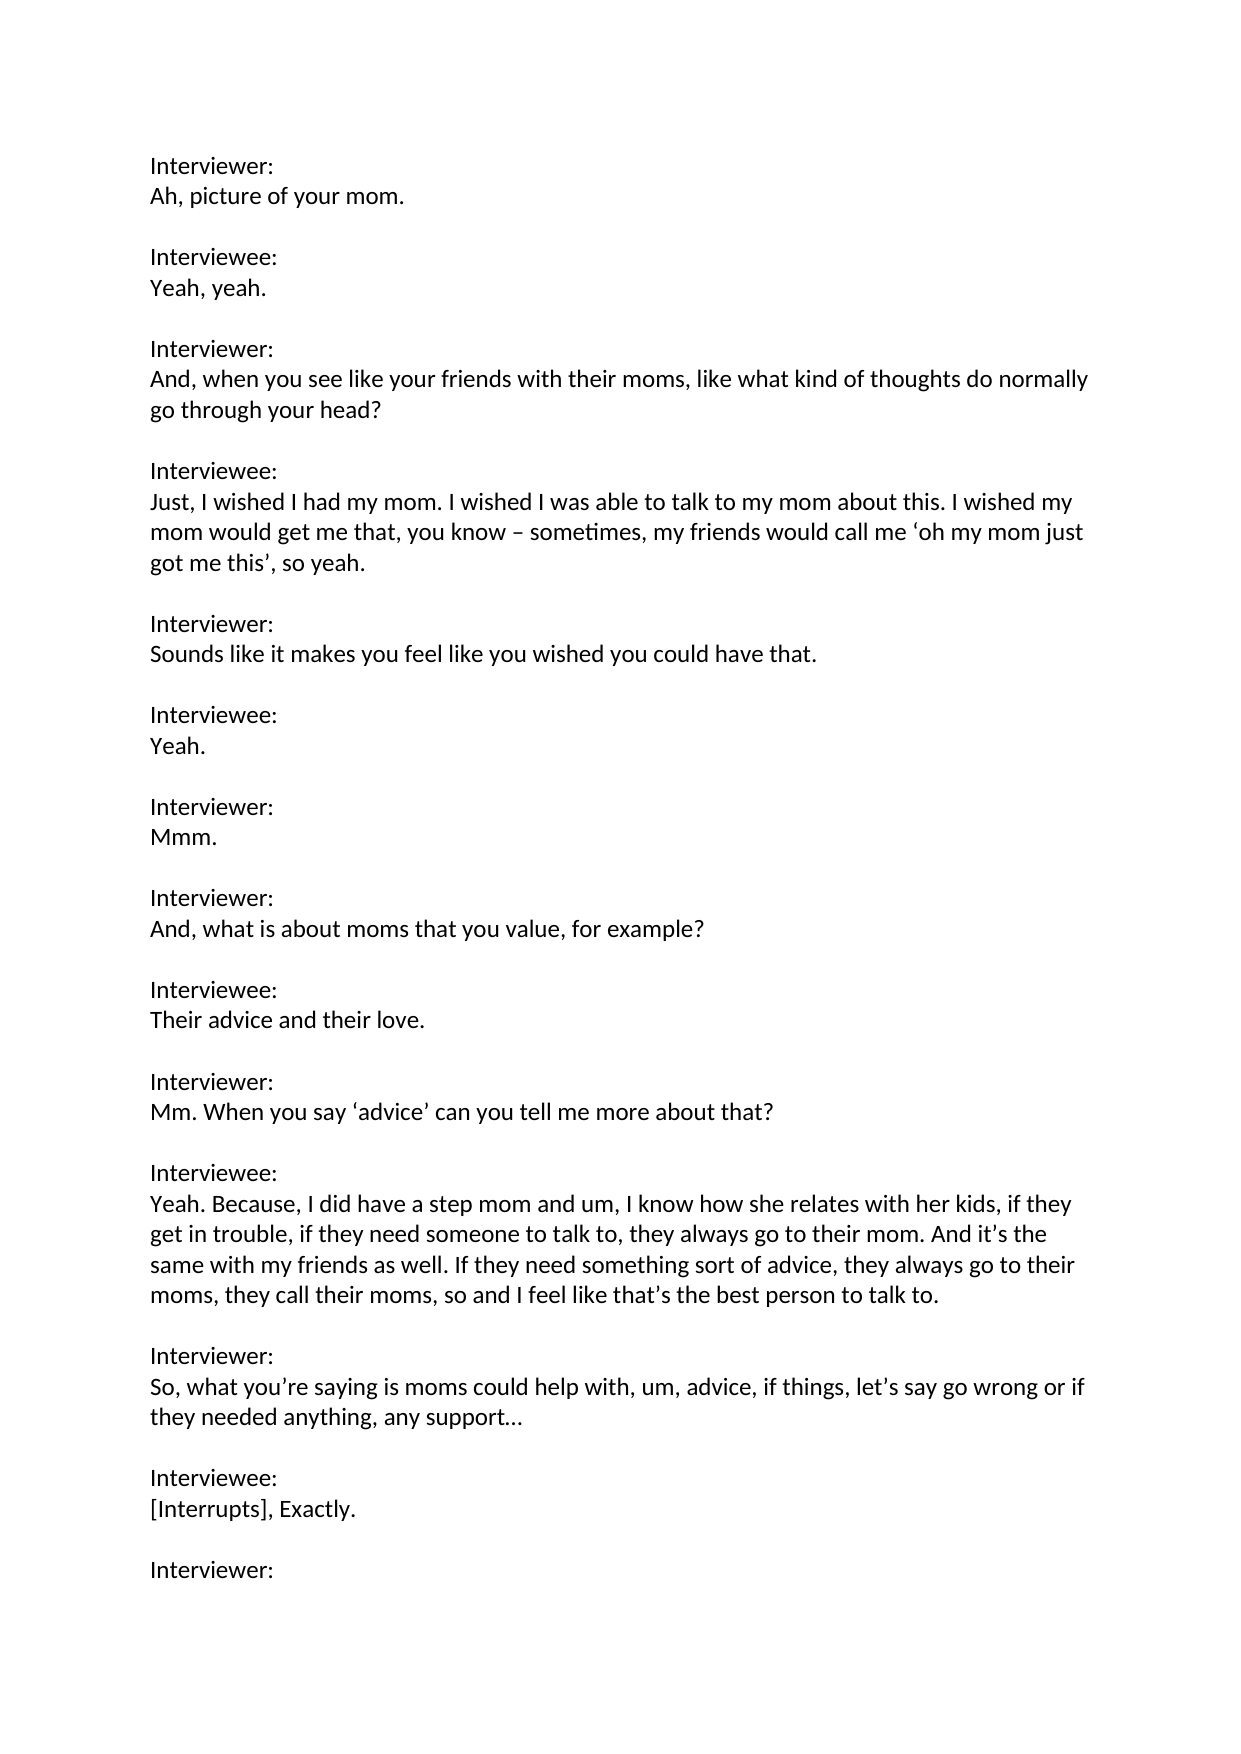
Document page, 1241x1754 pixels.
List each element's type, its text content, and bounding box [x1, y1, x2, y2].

text And, what is about moms that you value, for example? [150, 913, 1090, 943]
text Mm. When you say ‘advice’ can you tell me more about that? [150, 1096, 1090, 1127]
text Interviewee: [150, 1157, 1090, 1188]
text Interviewer: [150, 608, 1090, 638]
text Interviewee: [150, 455, 1090, 486]
text Interviewee: [150, 242, 1090, 272]
text Interviewer: [150, 333, 1090, 364]
text Yeah. Because, I did have a step mom and um, I know how she relates with her kids, if they get in trouble, if they need someone to talk to, they always go to their mom. And it’s the same with my friends as well. If they need something sort of advice, they always go to their moms, they call their moms, so and I feel like that’s the best person to talk to. [150, 1188, 1090, 1310]
text Interviewer: [150, 1066, 1090, 1096]
text Interviewee: [150, 1462, 1090, 1493]
text Interviewer: [150, 1554, 1090, 1584]
text Yeah, yeah. [150, 272, 1090, 303]
text Ah, picture of your mom. [150, 181, 1090, 211]
text Interviewer: [150, 791, 1090, 821]
text Mmm. [150, 821, 1090, 852]
text So, what you’re saying is moms could help with, um, advice, if things, let’s say go wrong or if they needed anything, any support… [150, 1371, 1090, 1432]
text Interviewee: [150, 974, 1090, 1004]
text And, when you see like your friends with their moms, like what kind of thoughts do normally go through your head? [150, 364, 1090, 425]
text Interviewee: [150, 699, 1090, 730]
text Yeah. [150, 730, 1090, 760]
text Just, I wished I had my mom. I wished I was able to talk to my mom about this. I wished my mom would get me that, you know – sometimes, my friends would call me ‘oh my mom just got me this’, so yeah. [150, 486, 1090, 577]
text Sounds like it makes you feel like you wished you could have that. [150, 638, 1090, 669]
text Interviewer: [150, 150, 1090, 181]
text Interviewer: [150, 882, 1090, 913]
text Their advice and their love. [150, 1004, 1090, 1035]
text [Interrupts], Exactly. [150, 1493, 1090, 1523]
text Interviewer: [150, 1340, 1090, 1371]
